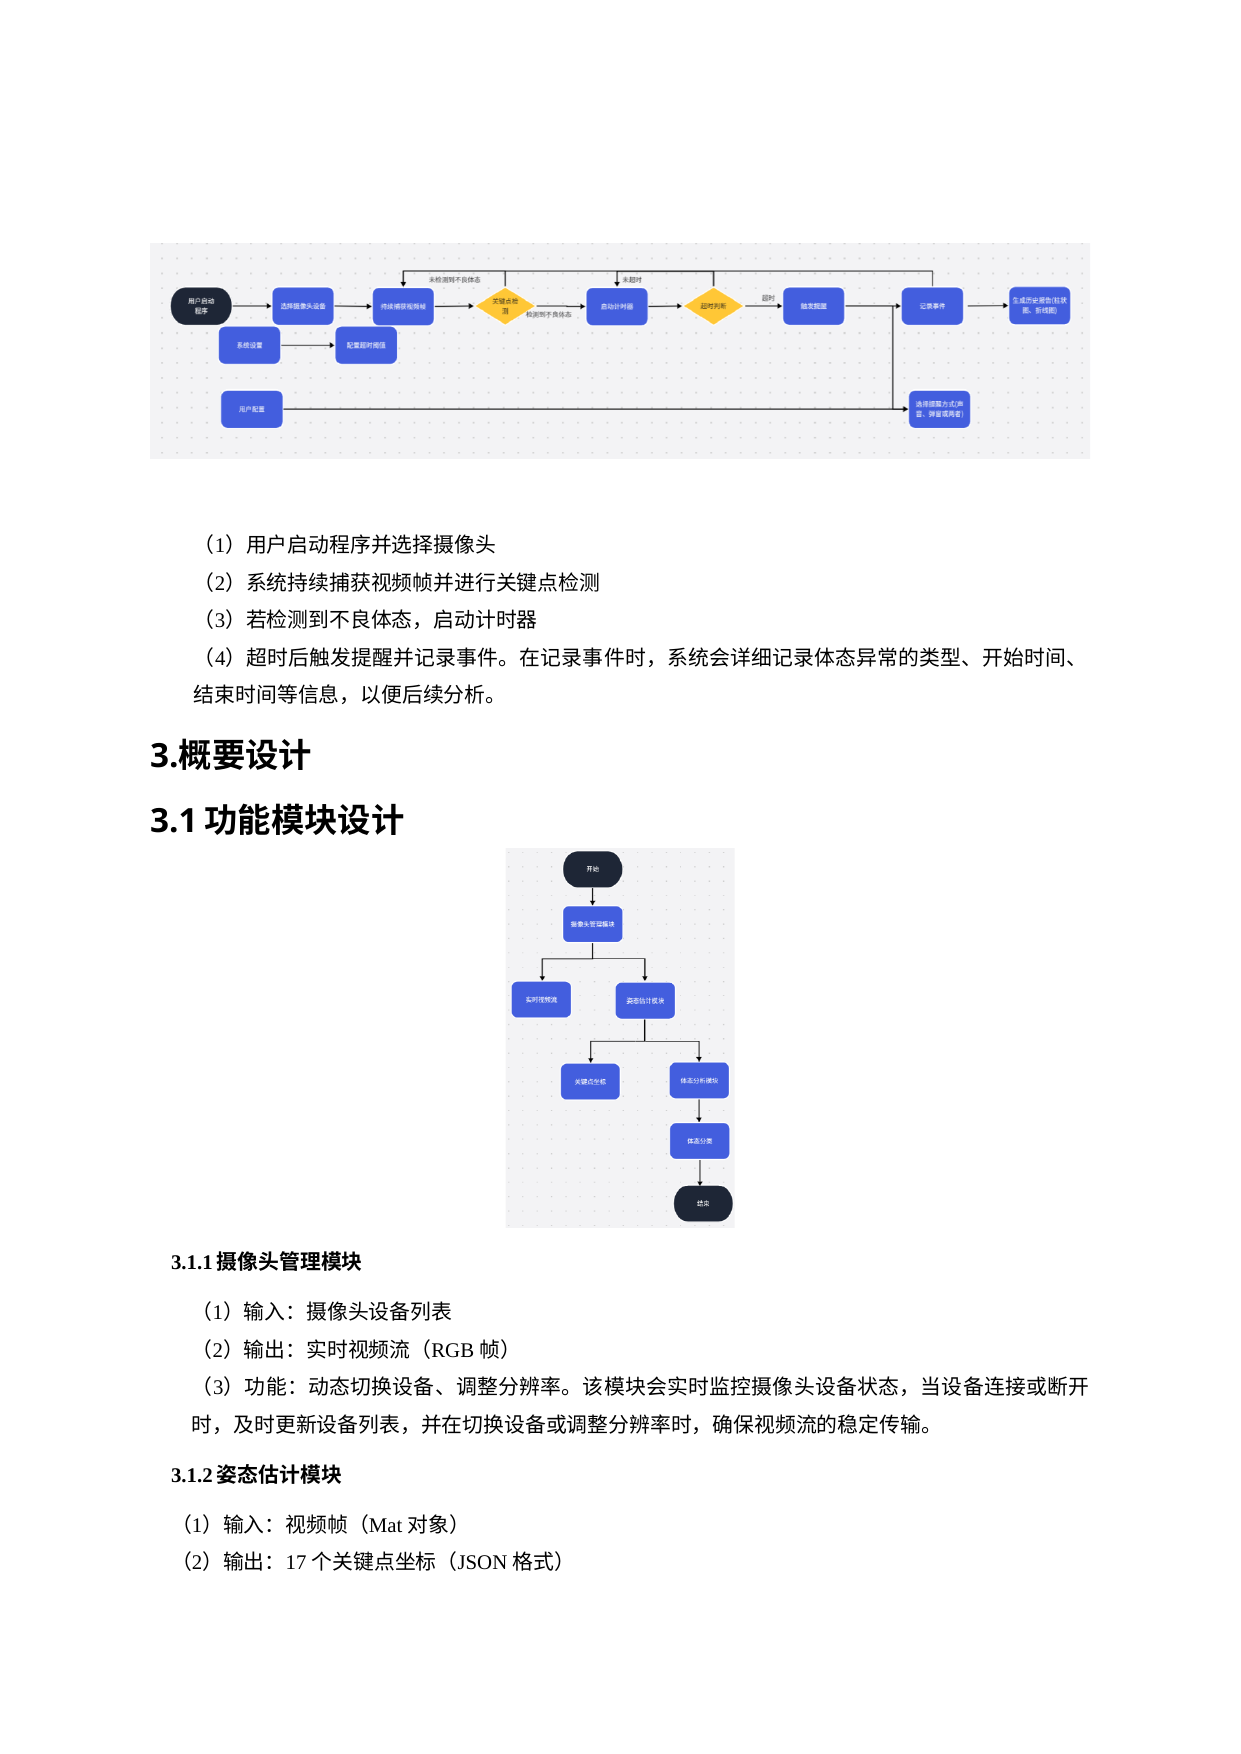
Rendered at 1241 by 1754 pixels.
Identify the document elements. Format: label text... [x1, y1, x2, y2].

text （2）输出：实时视频流（RGB 帧） [192, 1327, 1090, 1364]
text （1）用户启动程序并选择摄像头 [194, 523, 1090, 560]
text （1）输入：摄像头设备列表 [192, 1289, 1090, 1327]
picture [150, 243, 1091, 459]
text （2）系统持续捕获视频帧并进行关键点检测 [194, 560, 1090, 598]
text （2）输出：17 个关键点坐标（JSON 格式） [171, 1539, 1090, 1577]
text （3）功能：动态切换设备、调整分辨率。该模块会实时监控摄像头设备状态，当设备连接或断开时，及时更新设备列表，并在切换设备或调整分辨率时，确保视频流的稳定传输。 [192, 1364, 1090, 1439]
text （4）超时后触发提醒并记录事件。在记录事件时，系统会详细记录体态异常的类型、开始时间、结束时间等信息，以便后续分析。 [194, 635, 1090, 710]
subtitle 3.概要设计 [150, 737, 1090, 775]
text 3.1.2姿态估计模块 [150, 1452, 1090, 1489]
subtitle 3.1功能模块设计 [150, 802, 1090, 839]
picture [505, 848, 735, 1228]
text （3）若检测到不良体态，启动计时器 [194, 598, 1090, 635]
text 3.1.1摄像头管理模块 [150, 1239, 1090, 1277]
text （1）输入：视频帧（Mat 对象） [171, 1502, 1090, 1539]
